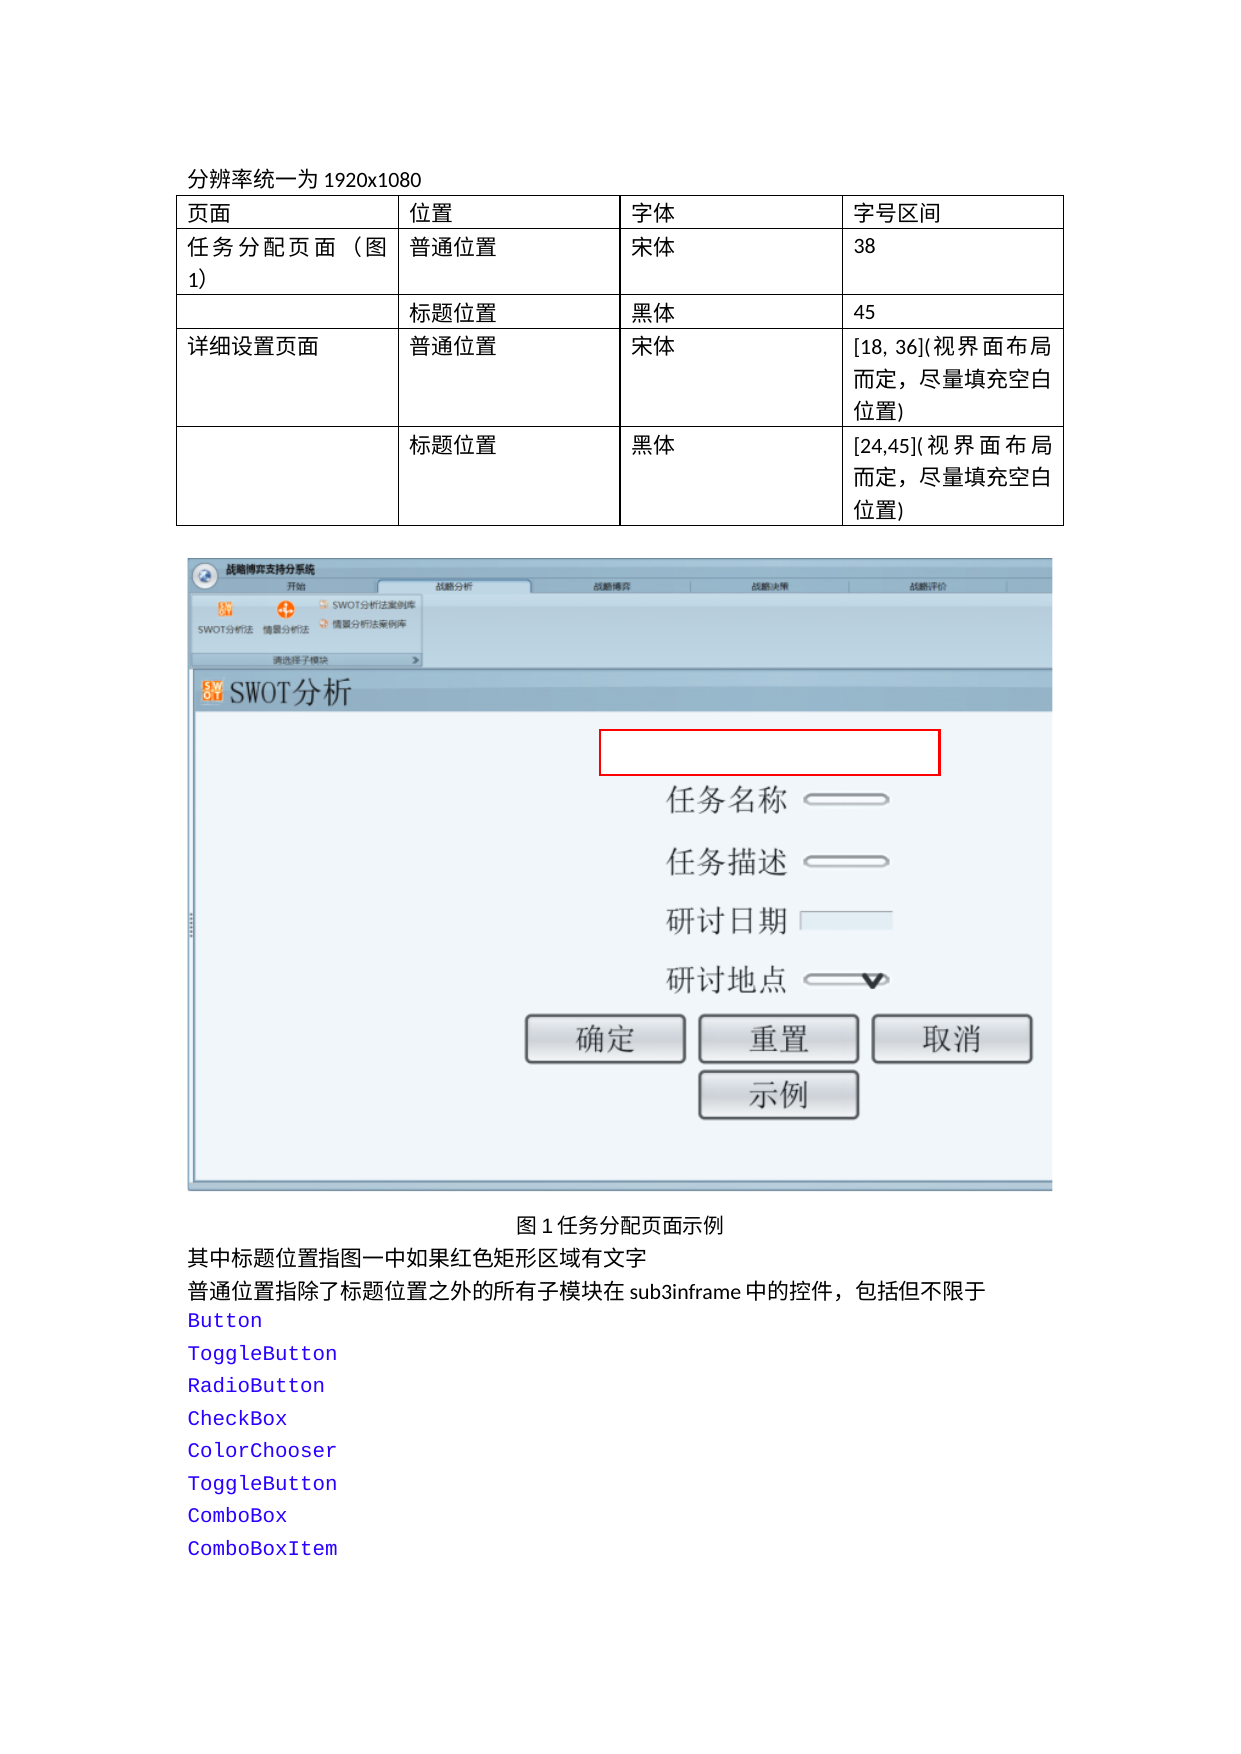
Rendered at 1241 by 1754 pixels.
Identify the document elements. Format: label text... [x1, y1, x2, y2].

text 分辨率统一为1920x1080 [187, 162, 1053, 194]
text 普通位置指除了标题位置之外的所有子模块在sub3inframe中的控件，包括但不限于 [187, 1273, 1053, 1306]
text 其中标题位置指图一中如果红色矩形区域有文字 [187, 1241, 1053, 1273]
table_header 页面 [177, 196, 398, 228]
table_cell 标题位置 [399, 295, 619, 328]
table_cell 普通位置 [399, 329, 619, 426]
table_cell 38 [843, 229, 1063, 294]
table_cell 黑体 [621, 295, 842, 328]
table_cell [177, 427, 398, 525]
table_cell [24,45](视界面布局而定，尽量填充空白位置) [843, 427, 1063, 525]
table_cell 标题位置 [399, 427, 619, 525]
text ComboBoxItem [187, 1533, 1053, 1566]
text ToggleButton [187, 1338, 1053, 1371]
table_header 位置 [399, 196, 619, 228]
table_cell [18, 36](视界面布局而定，尽量填充空白位置) [843, 329, 1063, 426]
table_cell [177, 295, 398, 328]
table_cell 任务分配页面（图1） [177, 229, 398, 294]
table_cell 45 [843, 295, 1063, 328]
table_cell 详细设置页面 [177, 329, 398, 426]
text ColorChooser [187, 1436, 1053, 1468]
text 图 1 任务分配页面示例 [187, 1208, 1053, 1241]
picture [187, 558, 1053, 1196]
table_cell 黑体 [621, 427, 842, 525]
table_cell 宋体 [621, 229, 842, 294]
table_header 字号区间 [843, 196, 1063, 228]
table_cell 宋体 [621, 329, 842, 426]
text ComboBox [187, 1501, 1053, 1533]
text RadioButton [187, 1371, 1053, 1403]
table_header 字体 [621, 196, 842, 228]
text CheckBox [187, 1403, 1053, 1436]
table_cell 普通位置 [399, 229, 619, 294]
text ToggleButton [187, 1468, 1053, 1501]
text Button [187, 1306, 1053, 1338]
